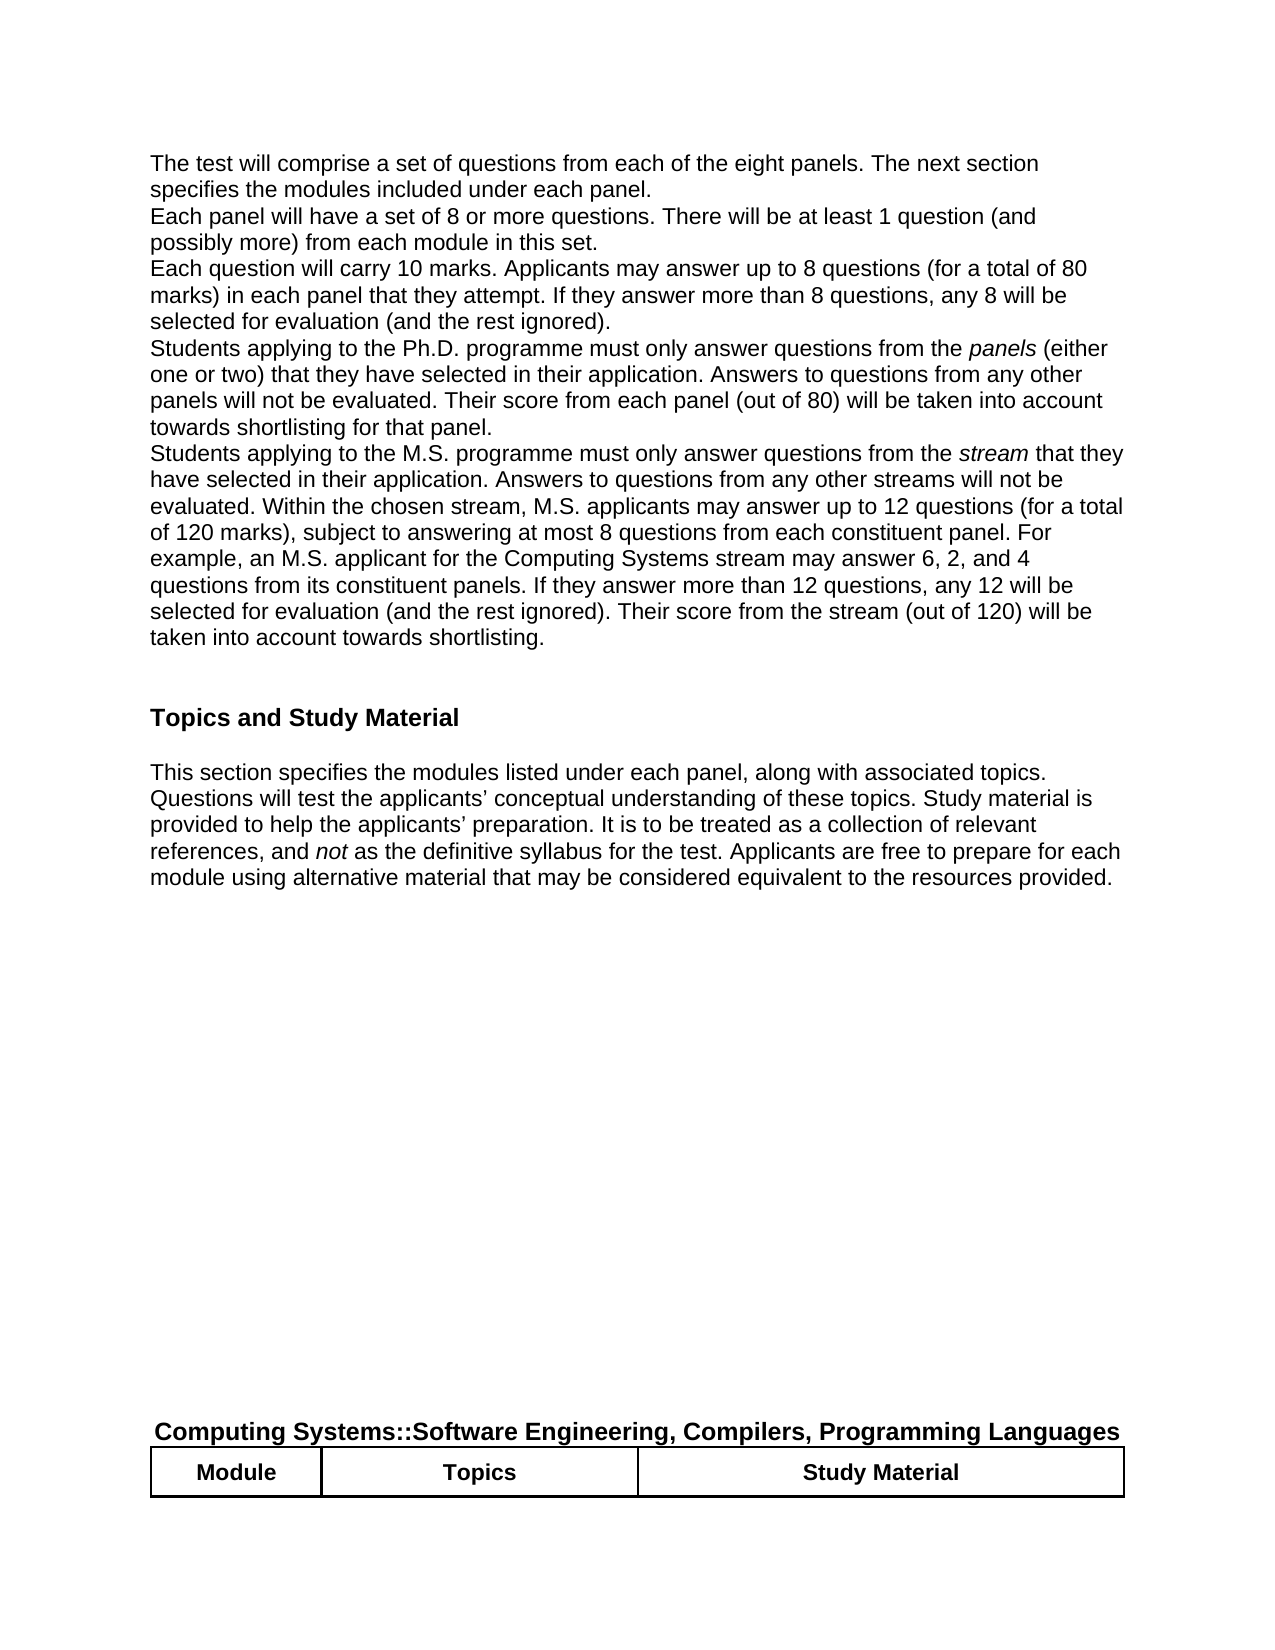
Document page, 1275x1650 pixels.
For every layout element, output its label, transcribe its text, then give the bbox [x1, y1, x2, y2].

text Each question will carry 10 marks. Applicants may answer up to 8 questions (for a total of 80 marks) in each panel that they attempt. If they answer more than 8 questions, any 8 will be selected for evaluation (and the rest ignored). [150, 255, 1125, 334]
table_header Topics [323, 1448, 637, 1495]
text The test will comprise a set of questions from each of the eight panels. The next section specifies the modules included under each panel. [150, 150, 1125, 203]
text Computing Systems::Software Engineering, Compilers, Programming Languages [150, 1417, 1125, 1446]
text Each panel will have a set of 8 or more questions. There will be at least 1 question (and possibly more) from each module in this set. [150, 203, 1125, 255]
text Topics and Study Material [150, 703, 1125, 732]
table_header Study Material [639, 1448, 1123, 1495]
text Students applying to the Ph.D. programme must only answer questions from the panels (either one or two) that they have selected in their application. Answers to questions from any other panels will not be evaluated. Their score from each panel (out of 80) will be taken into account towards shortlisting for that panel. [150, 334, 1125, 440]
text This section specifies the modules listed under each panel, along with associated topics. Questions will test the applicants’ conceptual understanding of these topics. Study material is provided to help the applicants’ preparation. It is to be treated as a collection of relevant references, and not as the definitive syllabus for the test. Applicants are free to prepare for each module using alternative material that may be considered equivalent to the resources provided. [150, 758, 1125, 890]
table_header Module [152, 1448, 320, 1495]
text Students applying to the M.S. programme must only answer questions from the stream that they have selected in their application. Answers to questions from any other streams will not be evaluated. Within the chosen stream, M.S. applicants may answer up to 12 questions (for a total of 120 marks), subject to answering at most 8 questions from each constituent panel. For example, an M.S. applicant for the Computing Systems stream may answer 6, 2, and 4 questions from its constituent panels. If they answer more than 12 questions, any 12 will be selected for evaluation (and the rest ignored). Their score from the stream (out of 120) will be taken into account towards shortlisting. [150, 440, 1125, 651]
